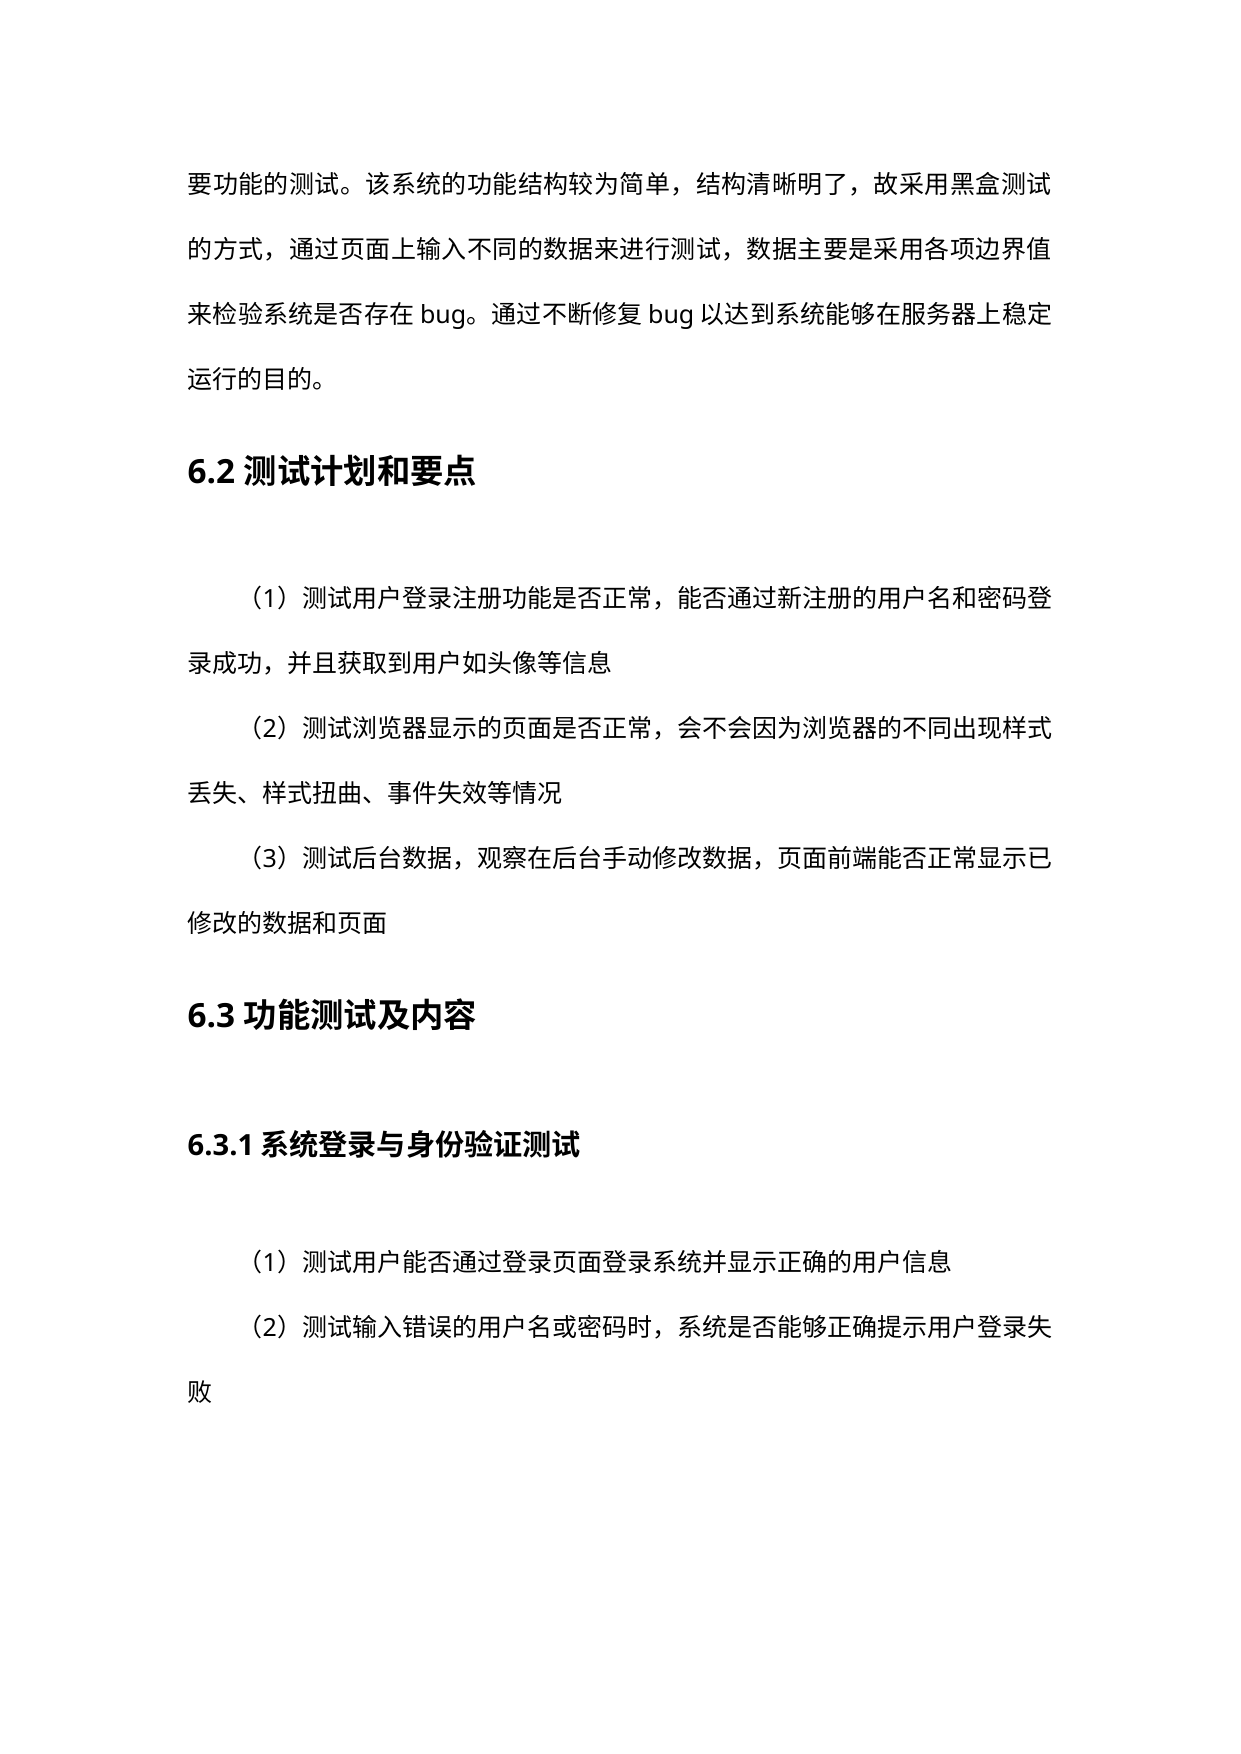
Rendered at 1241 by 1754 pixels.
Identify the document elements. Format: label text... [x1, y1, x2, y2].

text （1）测试用户登录注册功能是否正常，能否通过新注册的用户名和密码登录成功，并且获取到用户如头像等信息 [187, 564, 1053, 694]
text （2）测试浏览器显示的页面是否正常，会不会因为浏览器的不同出现样式丢失、样式扭曲、事件失效等情况 [187, 694, 1053, 824]
text 本系统在开发完成之后，为保证系统的正常工作流程能够完成，进行了主要功能的测试。该系统的功能结构较为简单，结构清晰明了，故采用黑盒测试的方式，通过页面上输入不同的数据来进行测试，数据主要是采用各项边界值来检验系统是否存在bug。通过不断修复bug以达到系统能够在服务器上稳定运行的目的。 [187, 150, 1053, 410]
subtitle 6.3.1系统登录与身份验证测试 [187, 1110, 1053, 1175]
subtitle 6.3 功能测试及内容 [187, 981, 1053, 1046]
text （3）测试后台数据，观察在后台手动修改数据，页面前端能否正常显示已修改的数据和页面 [187, 824, 1053, 954]
subtitle 6.2 测试计划和要点 [187, 437, 1053, 502]
text （2）测试输入错误的用户名或密码时，系统是否能够正确提示用户登录失败 [187, 1293, 1053, 1423]
text （1）测试用户能否通过登录页面登录系统并显示正确的用户信息 [187, 1228, 1053, 1293]
